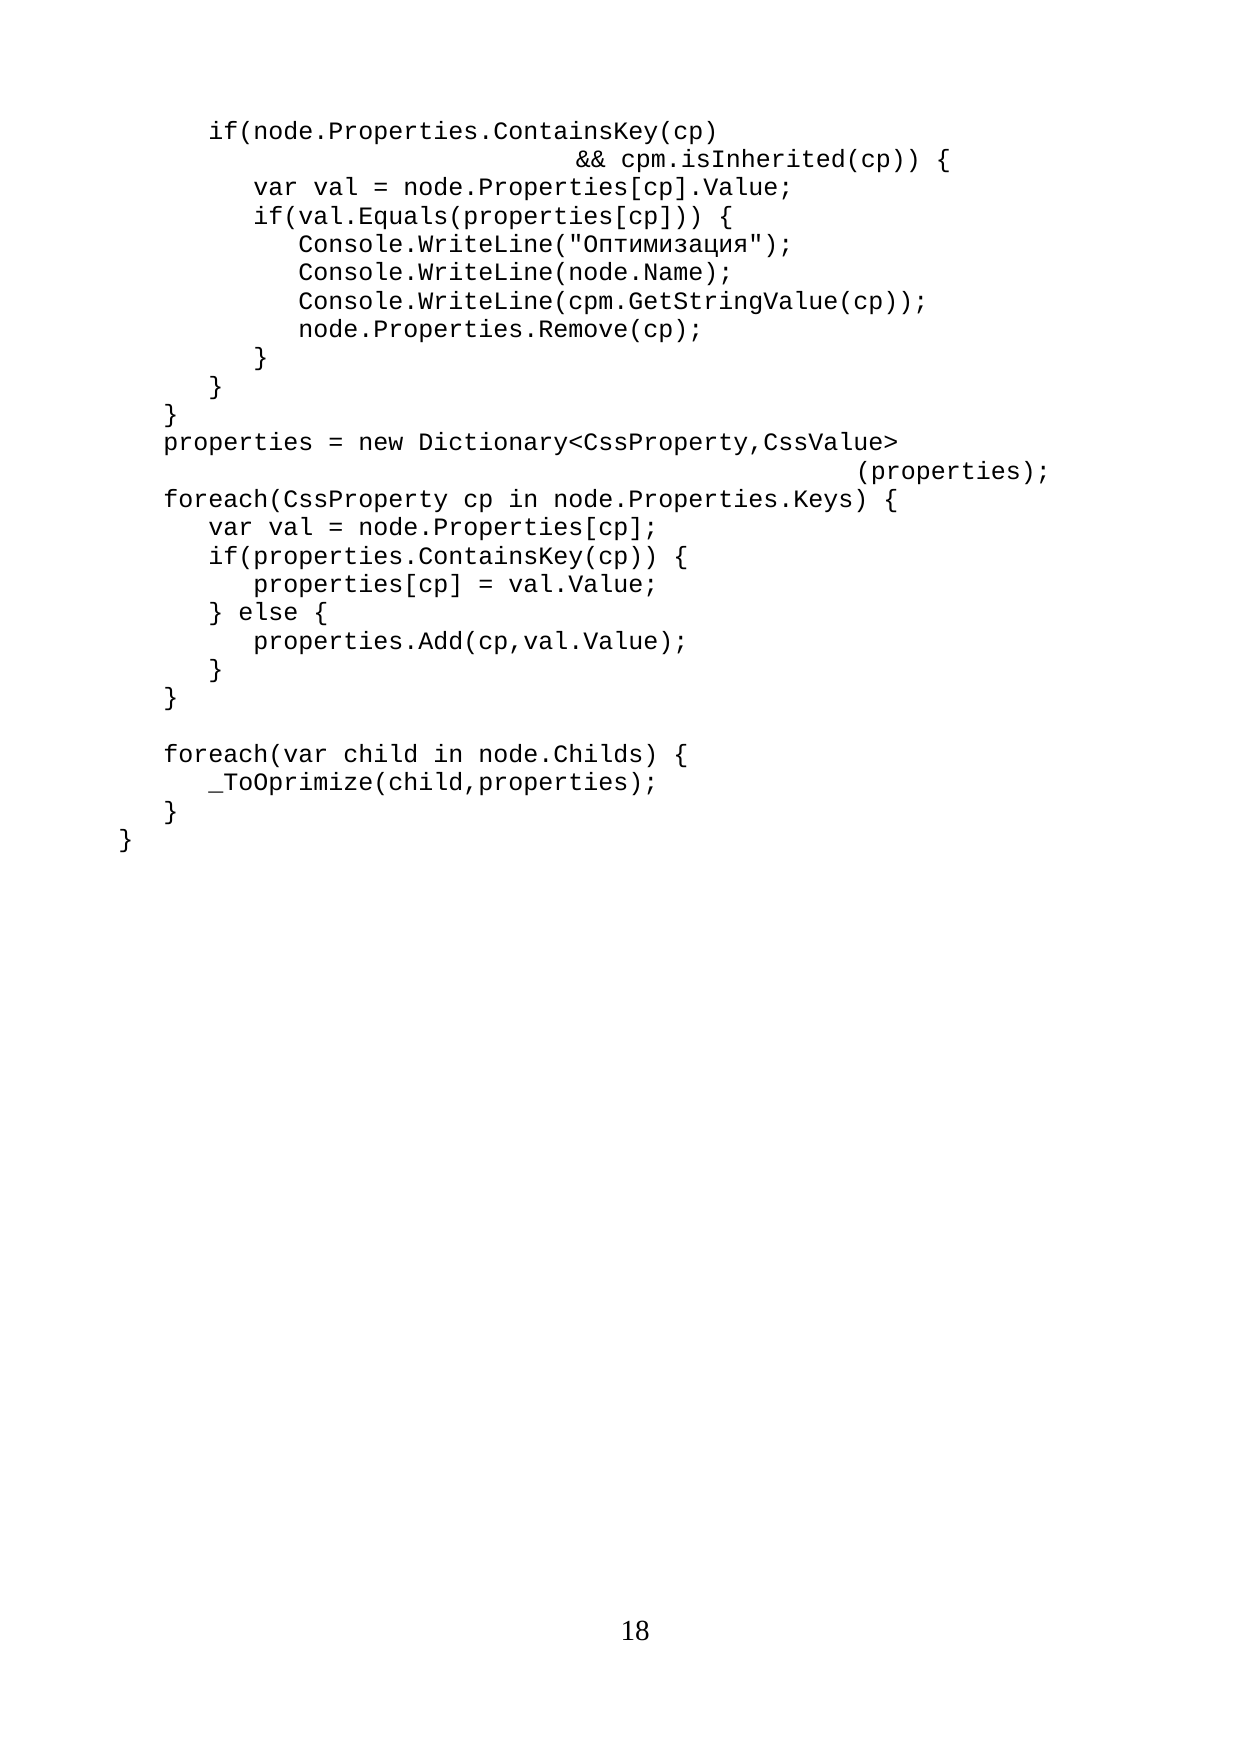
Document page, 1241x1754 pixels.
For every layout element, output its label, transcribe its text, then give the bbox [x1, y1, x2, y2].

text if(properties.ContainsKey(cp)) { [118, 543, 1152, 572]
text } [118, 657, 1152, 685]
text } [118, 798, 1152, 827]
text properties = new Dictionary<CssProperty,CssValue> [118, 430, 1152, 458]
text _ToOprimize(child,properties); [118, 770, 1152, 798]
text (properties); [856, 458, 1152, 487]
text if(val.Equals(properties[cp])) { [118, 203, 1152, 232]
text foreach(CssProperty cp in node.Properties.Keys) { [118, 487, 1152, 515]
text properties[cp] = val.Value; [118, 572, 1152, 600]
text var val = node.Properties[cp].Value; [118, 175, 1152, 203]
text } [118, 827, 1152, 855]
text Console.WriteLine(node.Name); [118, 260, 1152, 288]
text var val = node.Properties[cp]; [118, 515, 1152, 543]
text && cpm.isInherited(cp)) { [561, 147, 1152, 175]
text } [118, 685, 1152, 713]
text node.Properties.Remove(cp); [118, 317, 1152, 345]
text } else { [118, 600, 1152, 628]
text } [118, 373, 1152, 402]
text properties.Add(cp,val.Value); [118, 628, 1152, 657]
text Console.WriteLine(cpm.GetStringValue(cp)); [118, 288, 1152, 317]
text if(node.Properties.ContainsKey(cp) [118, 118, 1152, 147]
text } [118, 402, 1152, 430]
text } [118, 345, 1152, 373]
text Console.WriteLine("Оптимизация"); [118, 232, 1152, 260]
text foreach(var child in node.Childs) { [118, 742, 1152, 770]
